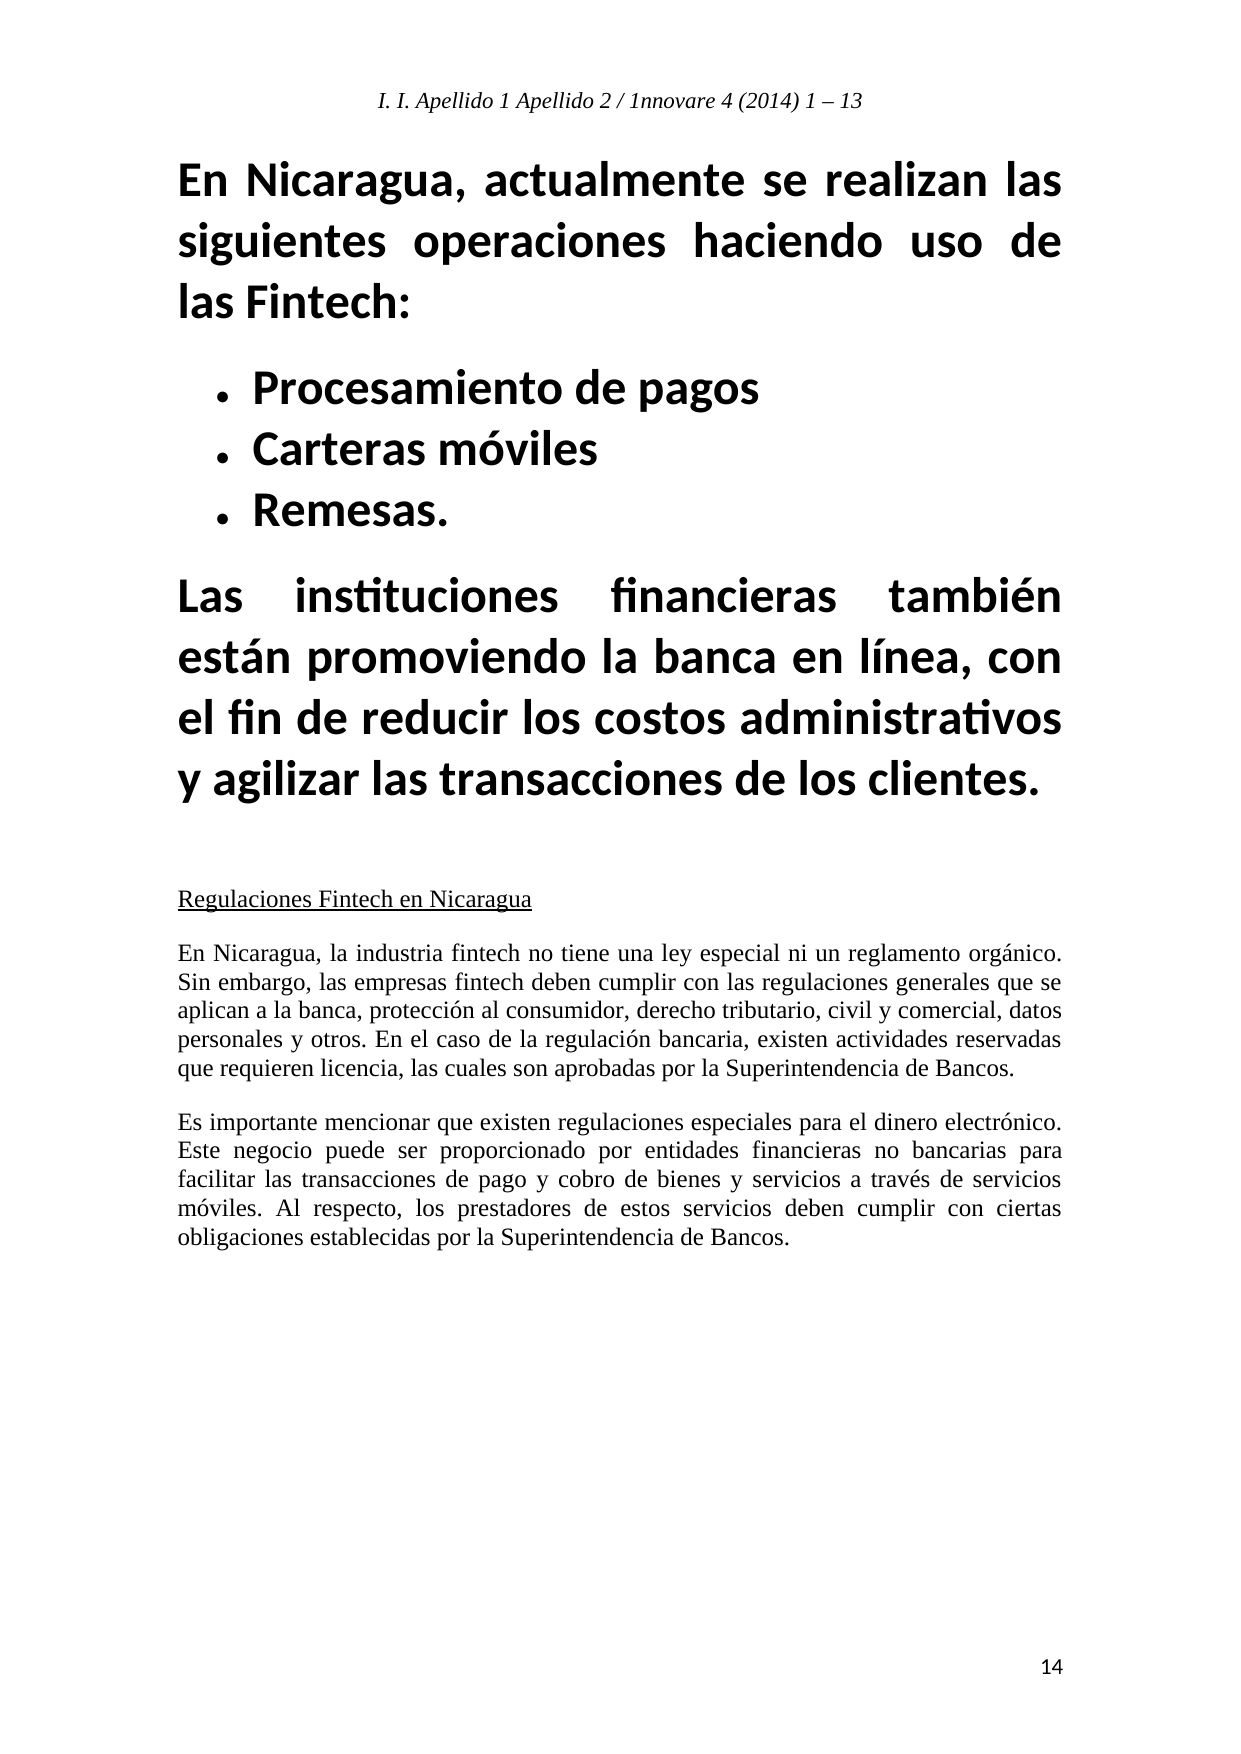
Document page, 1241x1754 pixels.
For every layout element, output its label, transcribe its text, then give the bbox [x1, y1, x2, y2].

subtitle Es importante mencionar que existen regulaciones especiales para el dinero electrónico. Este negocio puede ser proporcionado por entidades financieras no bancarias para facilitar las transacciones de pago y cobro de bienes y servicios a través de servicios móviles. Al respecto, los prestadores de estos servicios deben cumplir con ciertas obligaciones establecidas por la Superintendencia de Bancos. [177, 1107, 1063, 1250]
subtitle En Nicaragua, la industria fintech no tiene una ley especial ni un reglamento orgánico. Sin embargo, las empresas fintech deben cumplir con las regulaciones generales que se aplican a la banca, protección al consumidor, derecho tributario, civil y comercial, datos personales y otros. En el caso de la regulación bancaria, existen actividades reservadas que requieren licencia, las cuales son aprobadas por la Superintendencia de Bancos. [177, 938, 1063, 1082]
subtitle Regulaciones Fintech en Nicaragua [177, 884, 1063, 913]
